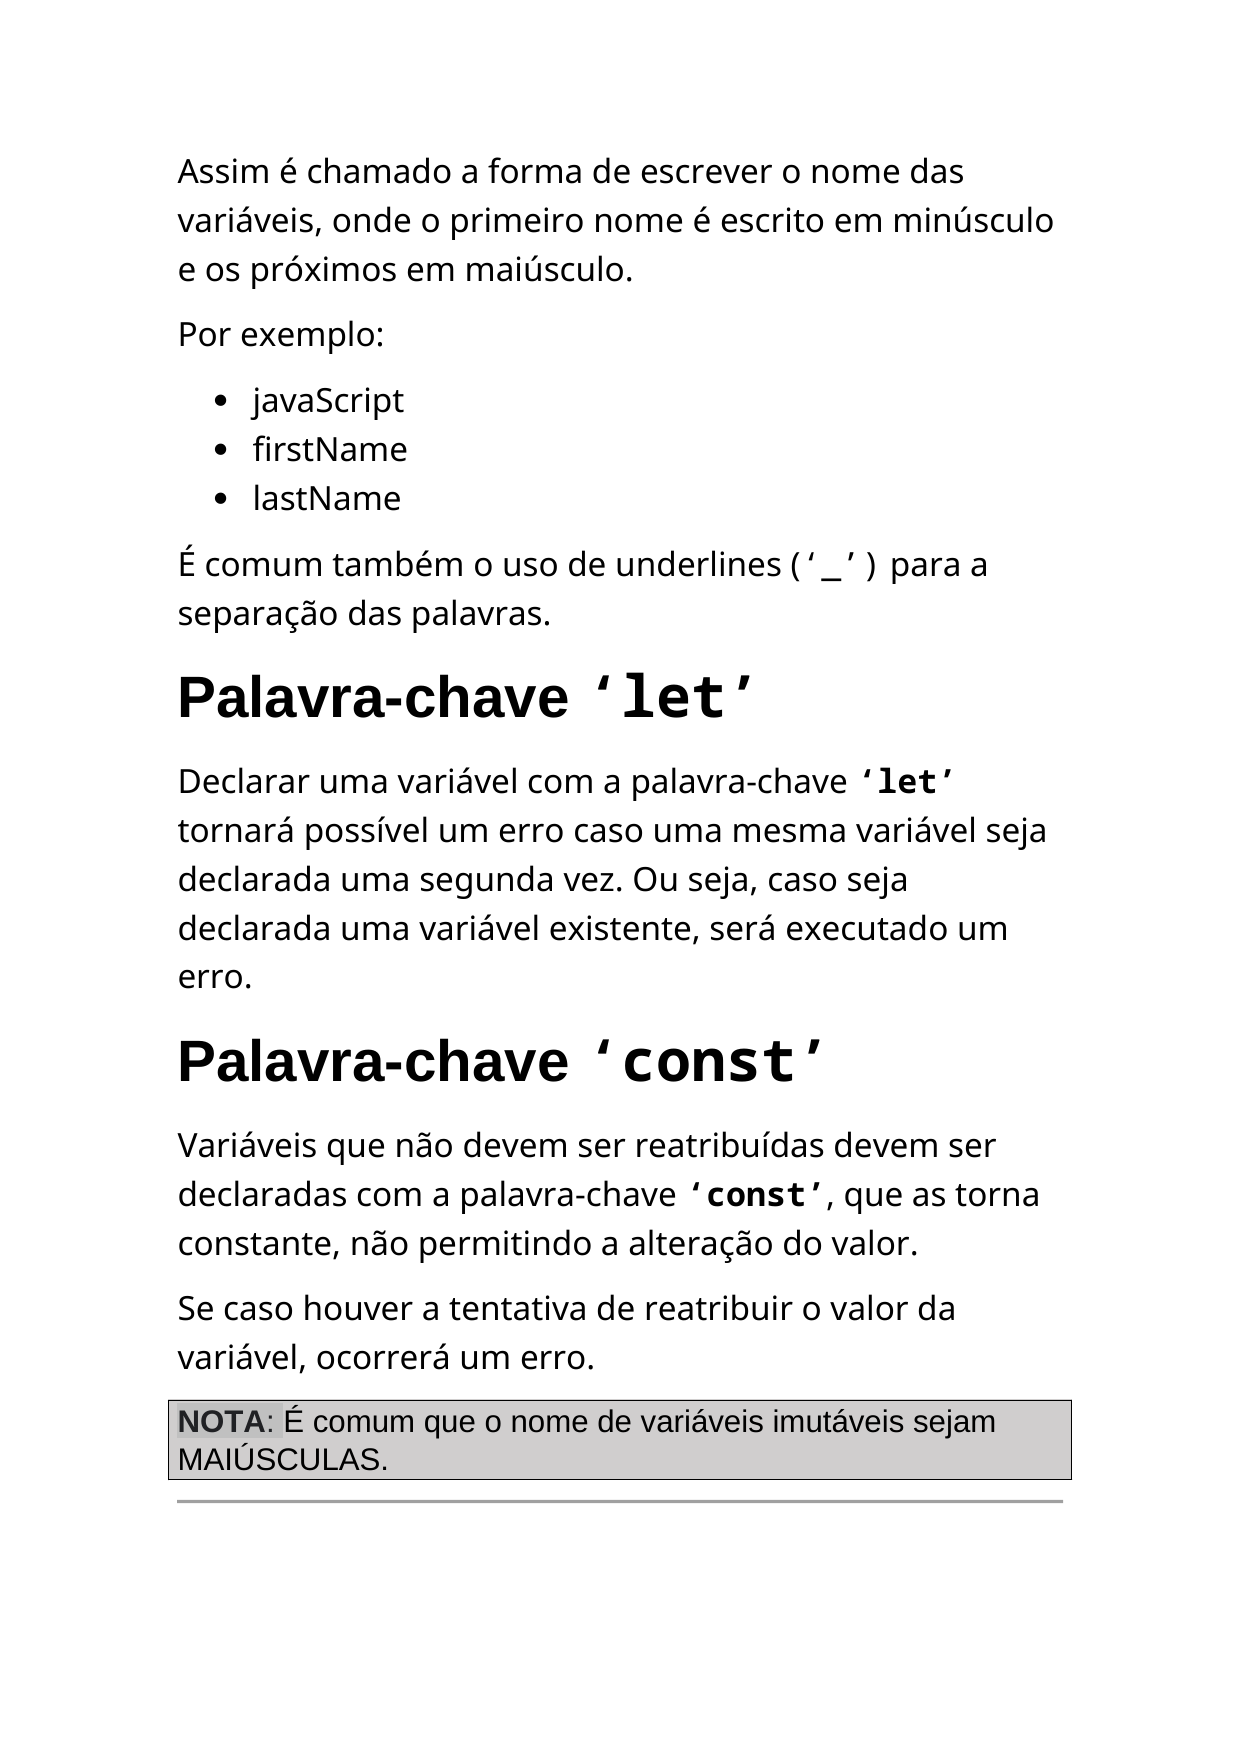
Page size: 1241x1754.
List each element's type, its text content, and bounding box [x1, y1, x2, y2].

text É comum também o uso de underlines (‘_’) para a separação das palavras. [177, 540, 1063, 635]
subtitle Palavra-chave ‘const’ [177, 1019, 1063, 1098]
text Declarar uma variável com a palavra-chave ‘let’ tornará possível um erro caso uma mesma variável seja declarada uma segunda vez. Ou seja, caso seja declarada uma variável existente, será executado um erro. [177, 757, 1063, 999]
list lastName [215, 475, 1063, 520]
text Assim é chamado a forma de escrever o nome das variáveis, onde o primeiro nome é escrito em minúsculo e os próximos em maiúsculo. [177, 148, 1063, 291]
subtitle Palavra-chave ‘let’ [177, 655, 1063, 734]
list firstName [215, 426, 1063, 471]
text Se caso houver a tentativa de reatribuir o valor da variável, ocorrerá um erro. [177, 1285, 1063, 1379]
text NOTA: É comum que o nome de variáveis imutáveis sejam MAIÚSCULAS. [169, 1401, 1071, 1479]
list javaScript [215, 377, 1063, 422]
text Por exemplo: [177, 311, 1063, 357]
text Variáveis que não devem ser reatribuídas devem ser declaradas com a palavra-chave ‘const’, que as torna constante, não permitindo a alteração do valor. [177, 1121, 1063, 1265]
